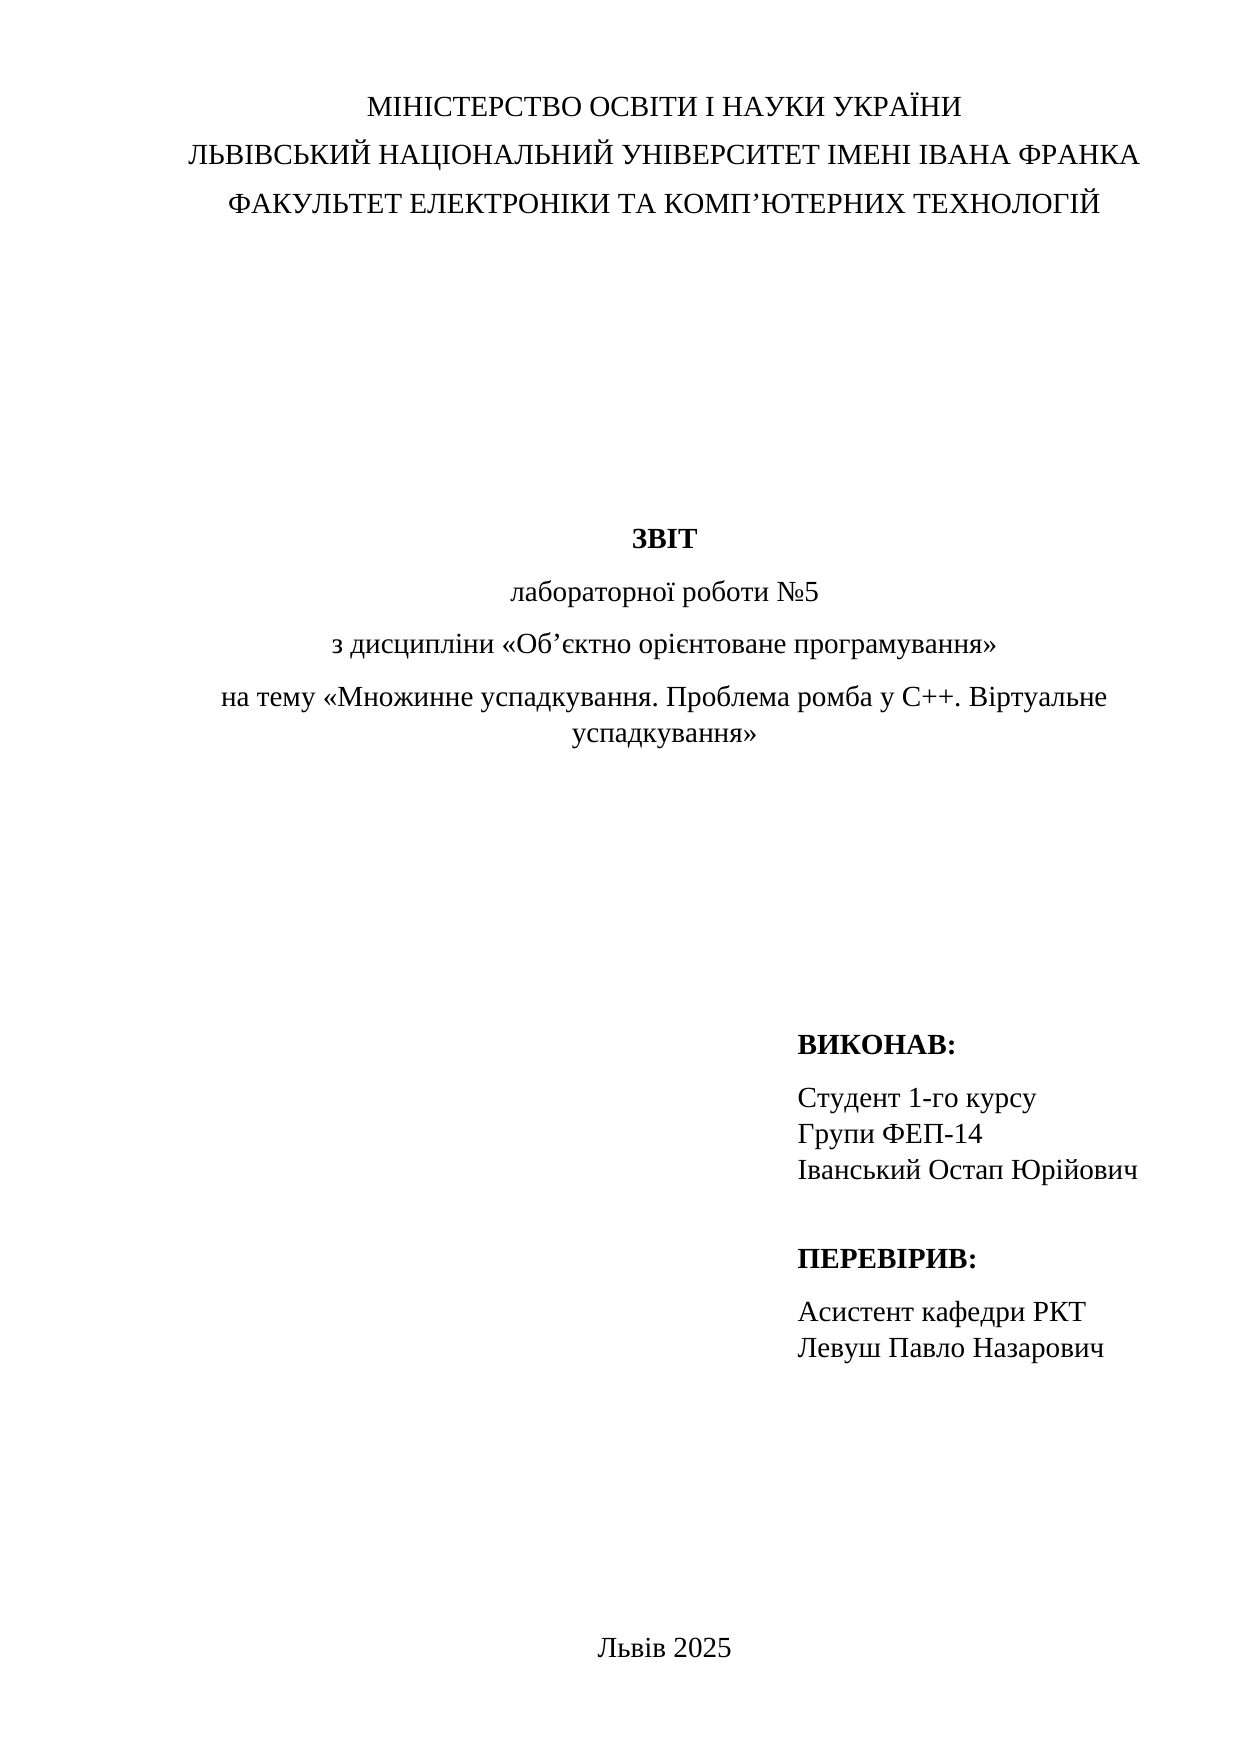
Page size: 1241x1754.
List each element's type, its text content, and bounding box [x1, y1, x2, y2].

text Іванський Остап Юрійович [177, 1152, 1152, 1186]
text ЗВІТ [177, 521, 1152, 554]
text МІНІСТЕРСТВО ОСВІТИ І НАУКИ УКРАЇНИ [177, 89, 1152, 122]
text ПЕРЕВІРИВ: [177, 1241, 1152, 1275]
text Групи ФЕП-14 [177, 1116, 1152, 1150]
text Асистент кафедри РКТ [177, 1294, 1152, 1328]
text на тему «Множинне успадкування. Проблема ромба у С++. Віртуальне успадкування» [177, 679, 1152, 749]
text Львів 2025 [177, 1630, 1152, 1664]
text Левуш Павло Назарович [177, 1330, 1152, 1364]
text ВИКОНАВ: [177, 1027, 1152, 1061]
text з дисципліни «Об’єктно орієнтоване програмування» [177, 626, 1152, 660]
text лабораторної роботи №5 [177, 574, 1152, 607]
text ФАКУЛЬТЕТ ЕЛЕКТРОНІКИ ТА КОМП’ЮТЕРНИХ ТЕХНОЛОГІЙ [177, 186, 1152, 219]
text ЛЬВІВСЬКИЙ НАЦІОНАЛЬНИЙ УНІВЕРСИТЕТ ІМЕНІ ІВАНА ФРАНКА [177, 137, 1152, 171]
text Студент 1-го курсу [177, 1080, 1152, 1113]
